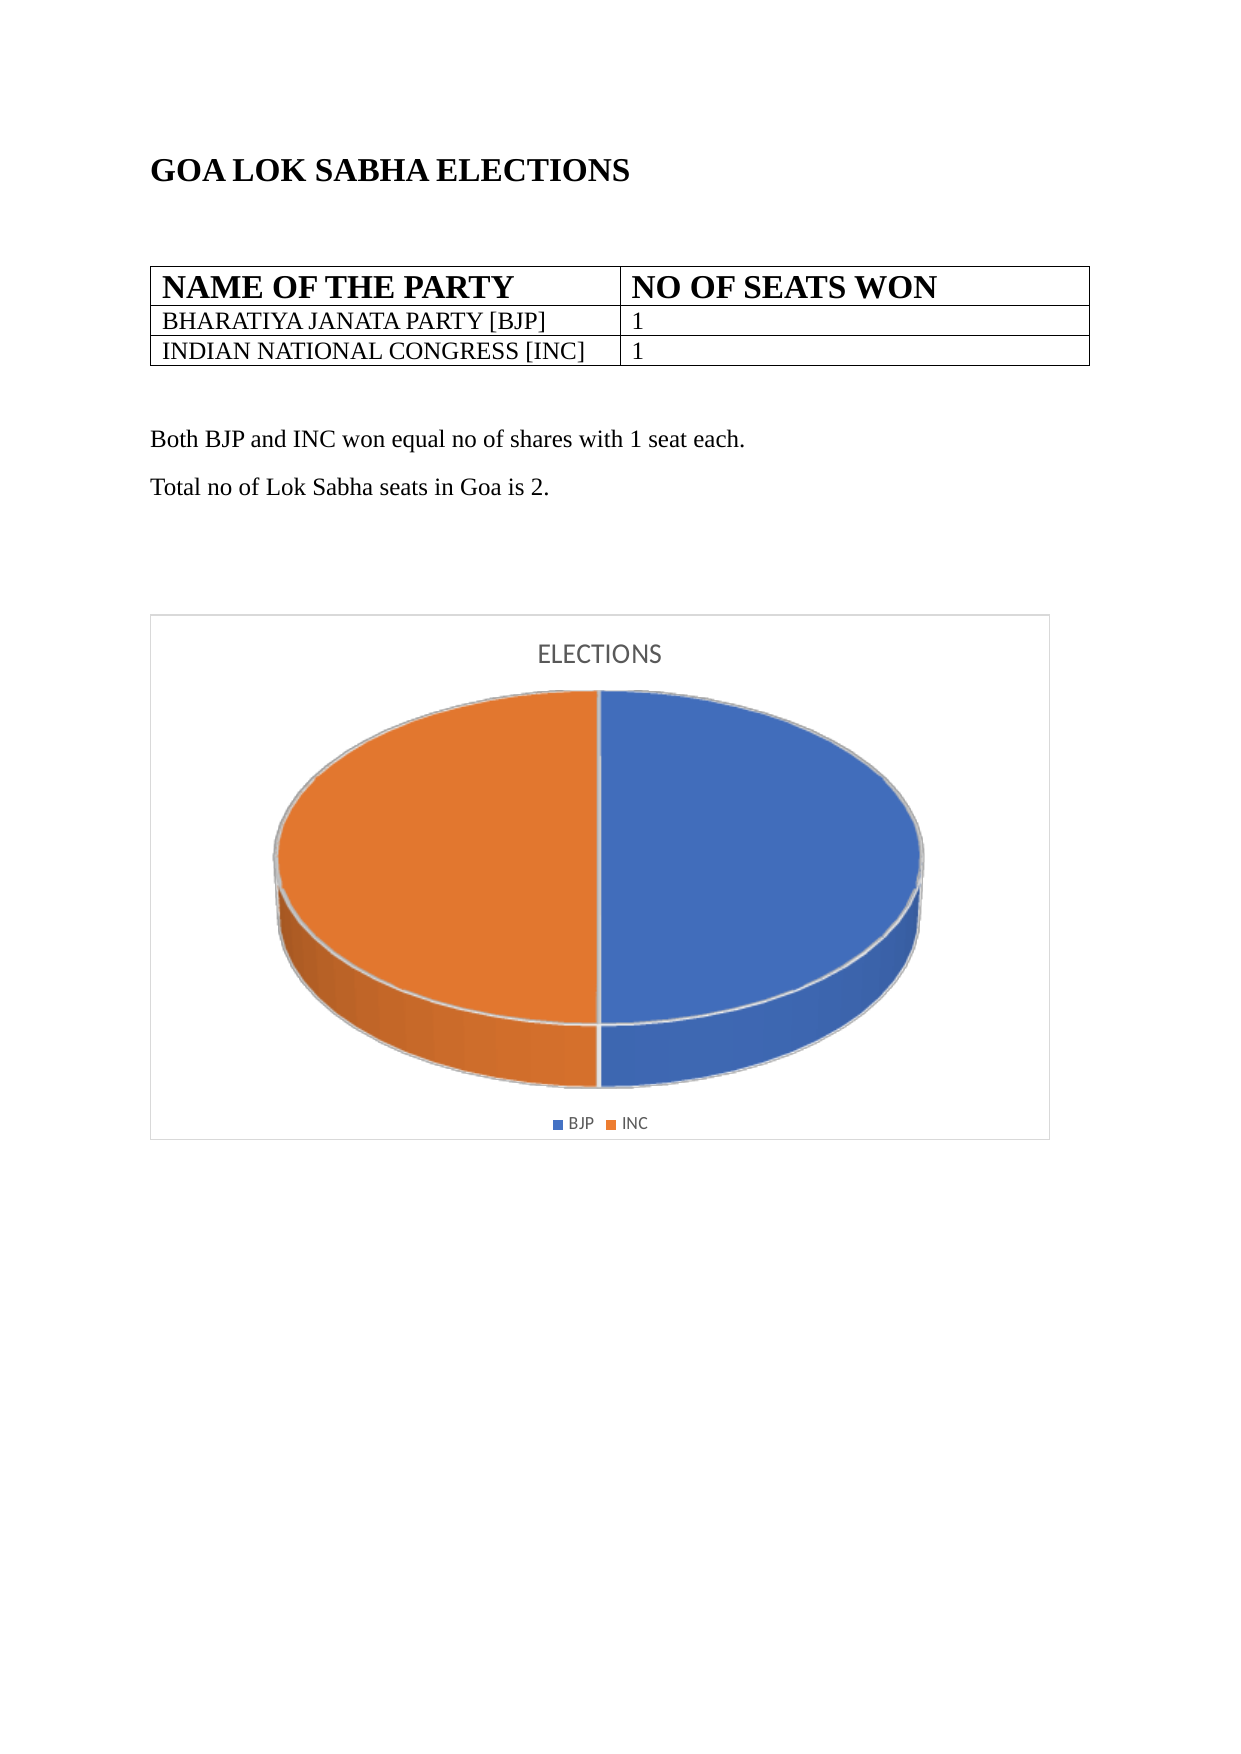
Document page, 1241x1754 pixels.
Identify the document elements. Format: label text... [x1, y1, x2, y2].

table_cell BHARATIYA JANATA PARTY [BJP] [151, 306, 620, 335]
text Both BJP and INC won equal no of shares with 1 seat each. [150, 424, 1090, 453]
table_cell 1 [621, 306, 1089, 335]
table_header NO OF SEATS WON [621, 267, 1089, 305]
text GOA LOK SABHA ELECTIONS [150, 150, 1090, 188]
table_header NAME OF THE PARTY [151, 267, 620, 305]
table_cell INDIAN NATIONAL CONGRESS [INC] [151, 336, 620, 365]
table_cell 1 [621, 336, 1089, 365]
text Total no of Lok Sabha seats in Goa is 2. [150, 472, 1090, 501]
